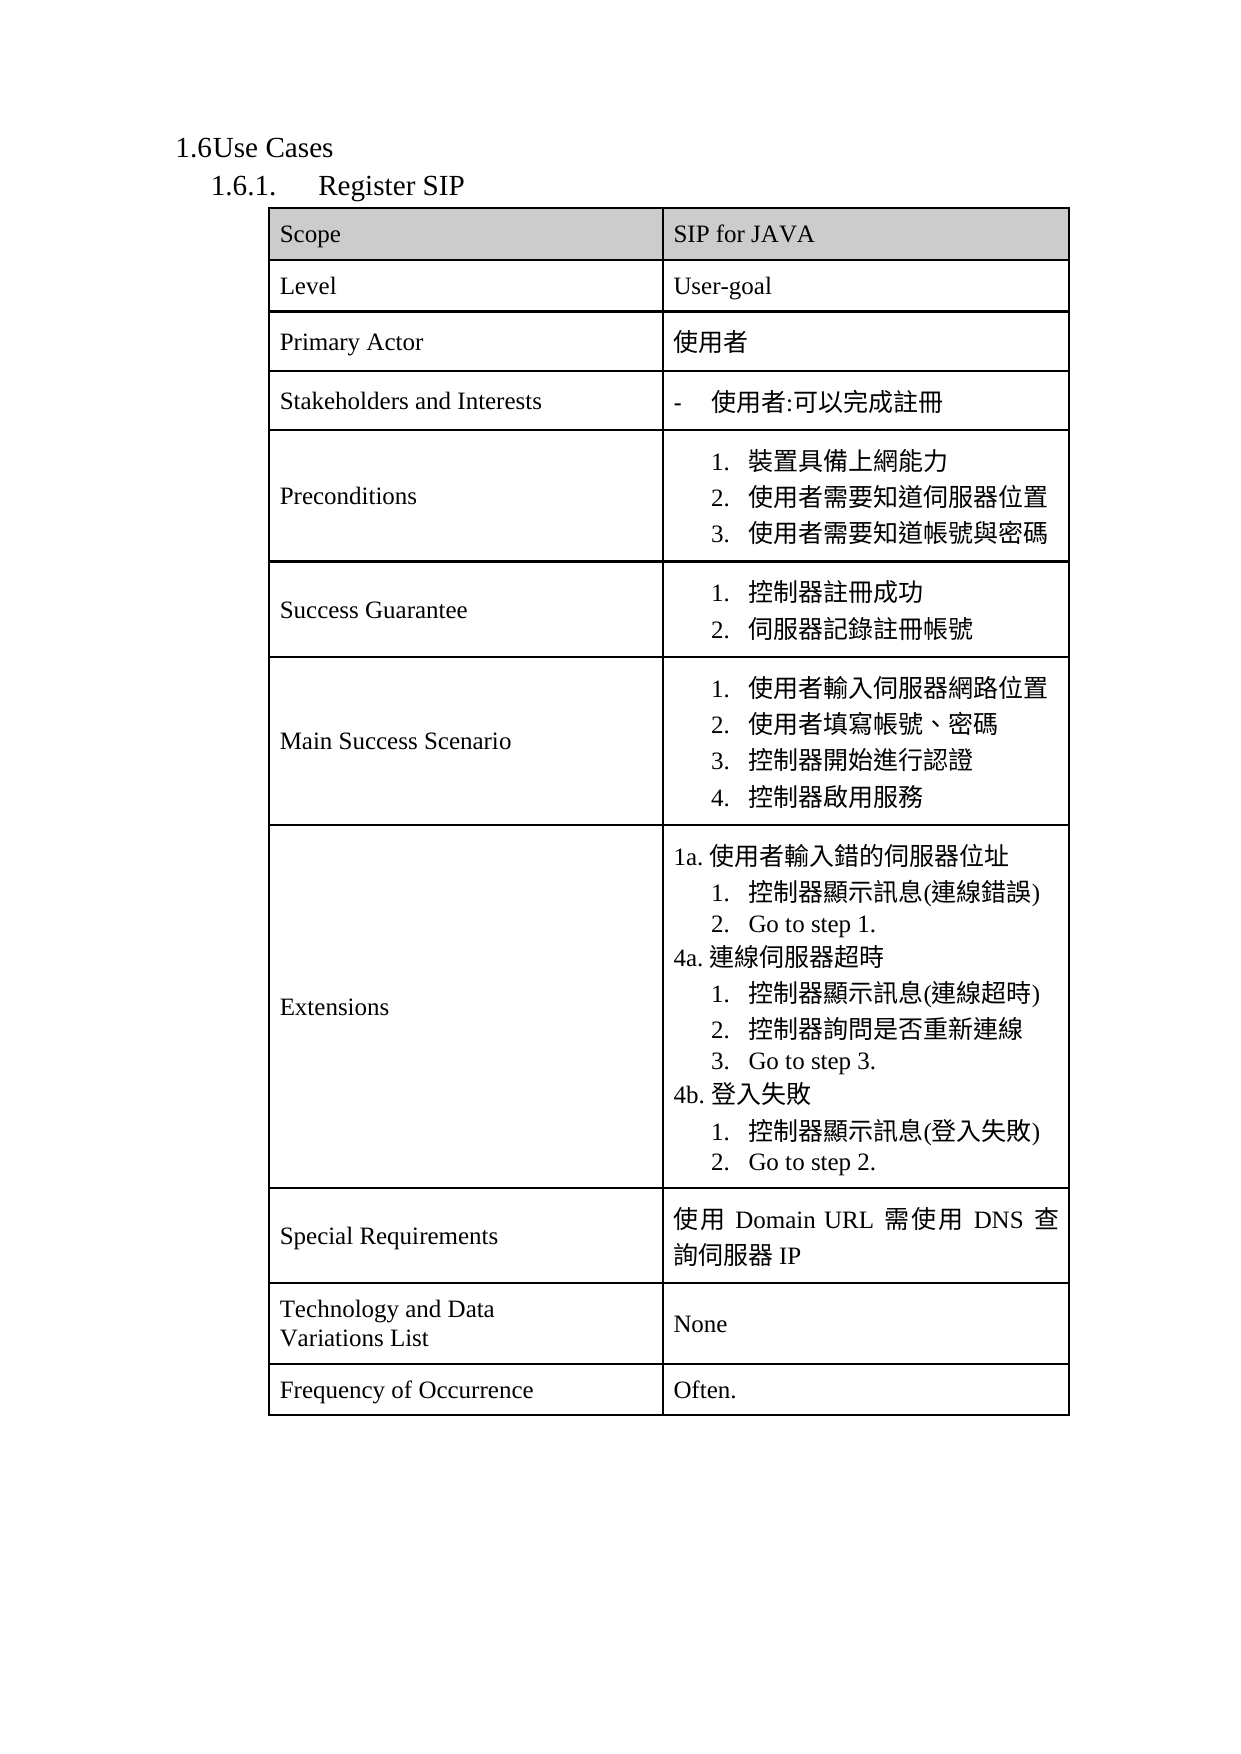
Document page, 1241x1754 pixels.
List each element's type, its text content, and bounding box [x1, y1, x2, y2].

list Register SIP [211, 168, 1116, 202]
table_header Scope [270, 209, 662, 259]
table_cell Stakeholders and Interests [270, 372, 662, 429]
table_cell Main Success Scenario [270, 658, 662, 824]
table_header SIP for JAVA [664, 209, 1068, 259]
table_cell User-goal [664, 261, 1068, 310]
table_cell 控制器註冊成功 伺服器記錄註冊帳號 [664, 563, 1068, 656]
table_cell Level [270, 261, 662, 310]
table_cell Primary Actor [270, 313, 662, 369]
table_cell Preconditions [270, 431, 662, 560]
table_cell Often. [664, 1365, 1068, 1414]
table_cell Frequency of Occurrence [270, 1365, 662, 1414]
table_cell 使用者:可以完成註冊 [664, 372, 1068, 429]
list Use Cases [175, 130, 1116, 163]
table_cell None [664, 1284, 1068, 1362]
table_cell 使用者 [664, 313, 1068, 369]
table_cell Special Requirements [270, 1189, 662, 1282]
table_cell Success Guarantee [270, 563, 662, 656]
table_cell 使用 Domain URL 需使用 DNS 查詢伺服器 IP [664, 1189, 1068, 1282]
table_cell 1a. 使用者輸入錯的伺服器位址 控制器顯示訊息(連線錯誤) Go to step 1. 4a. 連線伺服器超時 控制器顯示訊息(連線超時) 控制器詢問是否重新連線 Go to step 3. 4b. 登入失敗 控制器顯示訊息(登入失敗) Go to step 2. [664, 826, 1068, 1187]
table_cell Technology and Data Variations List [270, 1284, 662, 1362]
table_cell 裝置具備上網能力 使用者需要知道伺服器位置 使用者需要知道帳號與密碼 [664, 431, 1068, 560]
table_cell 使用者輸入伺服器網路位置 使用者填寫帳號、密碼 控制器開始進行認證 控制器啟用服務 [664, 658, 1068, 824]
table_cell Extensions [270, 826, 662, 1187]
